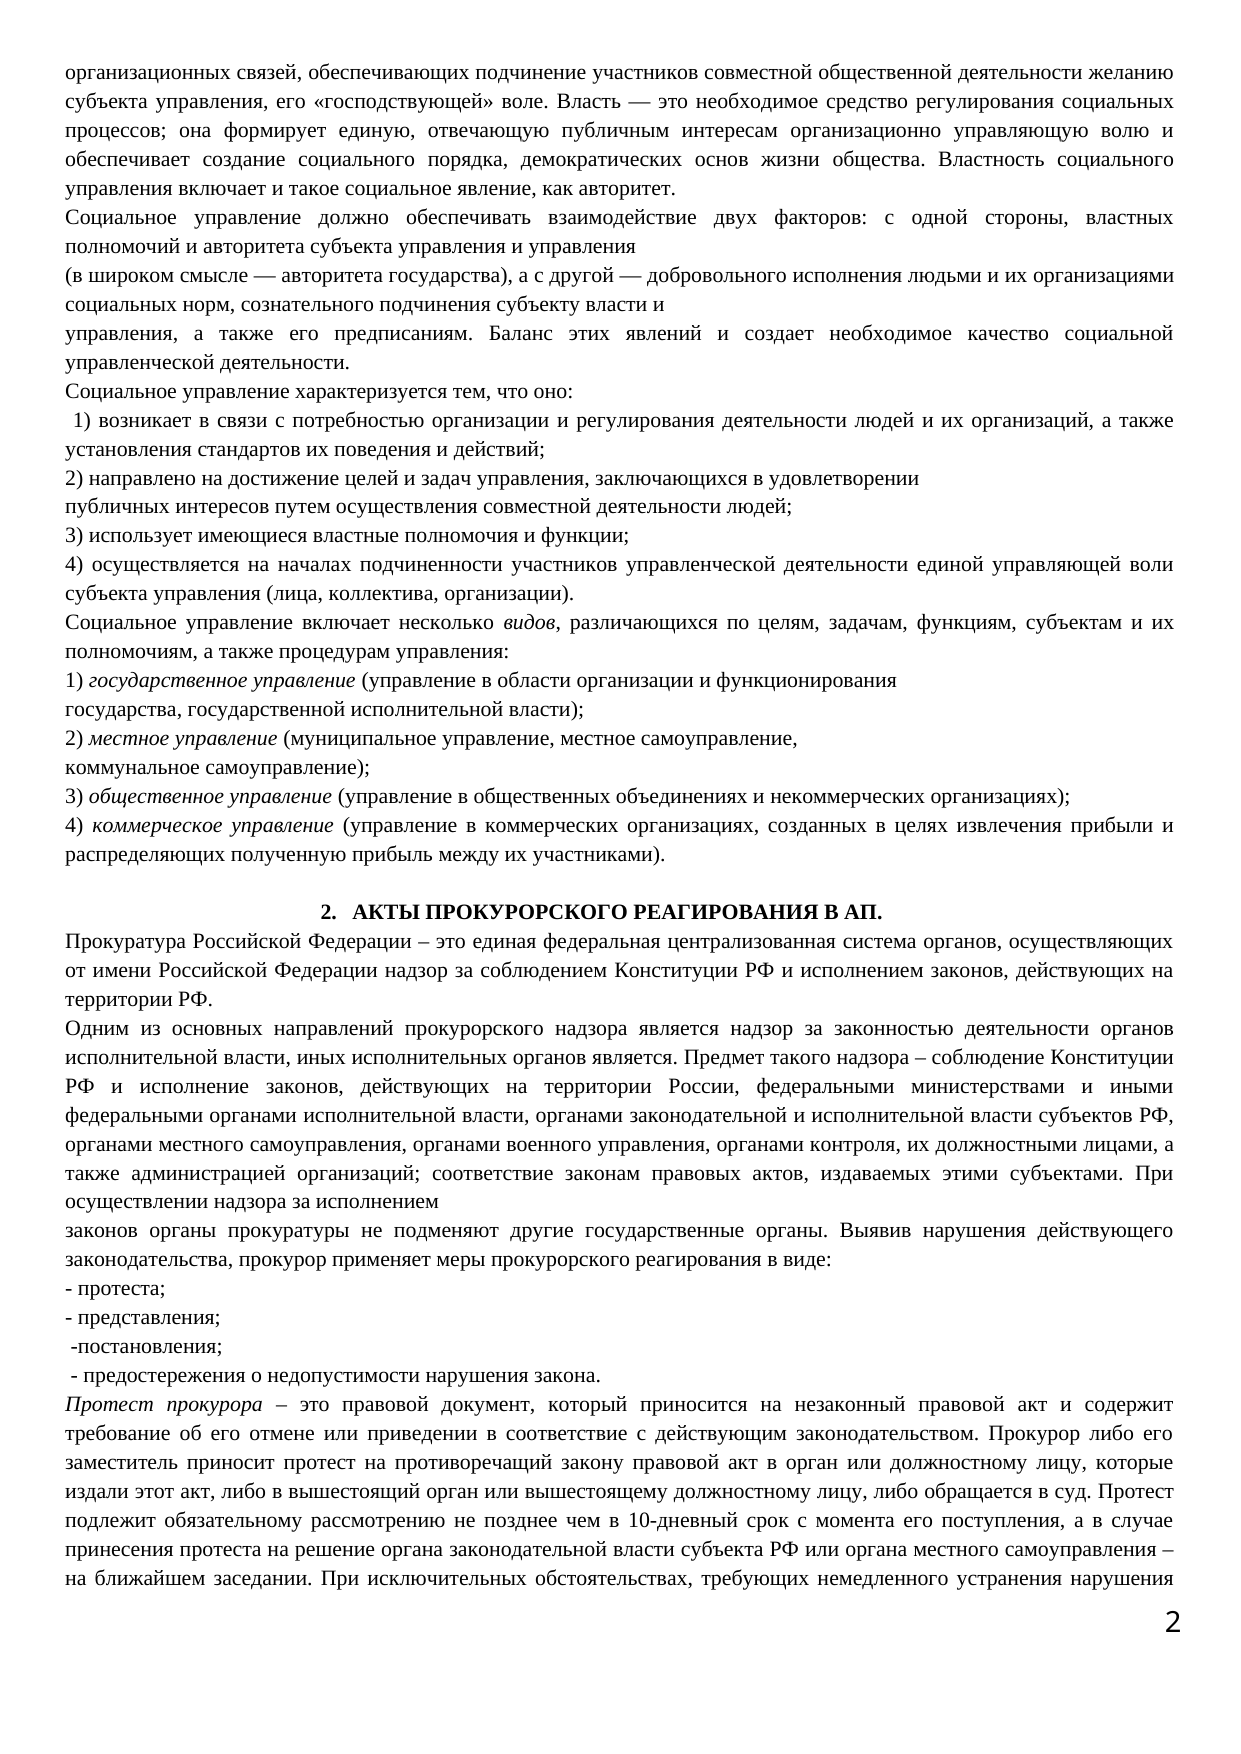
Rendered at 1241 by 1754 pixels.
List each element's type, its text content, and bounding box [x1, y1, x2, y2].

list коммунальное самоуправление); [65, 754, 1175, 779]
list 2) местное управление (муниципальное управление, местное самоуправление, [65, 725, 1175, 750]
list - протеста; [65, 1275, 1175, 1301]
list Социальное управление включает несколько видов, различающихся по целям, задачам, функциям, субъектам и их полномочиям, а также процедурам управления: [65, 609, 1175, 663]
list 1) государственное управление (управление в области организации и функционирования [65, 667, 1175, 692]
list -постановления; [65, 1333, 1175, 1358]
list 3) общественное управление (управление в общественных объединениях и некоммерческих организациях); [65, 783, 1175, 808]
list законов органы прокуратуры не подменяют другие государственные органы. Выявив нарушения действующего законодательства, прокурор применяет меры прокурорского реагирования в виде: [65, 1217, 1175, 1272]
list 4) коммерческое управление (управление в коммерческих организациях, созданных в целях извлечения прибыли и распределяющих полученную прибыль между их участниками). [65, 812, 1175, 866]
list управления, а также его предписаниям. Баланс этих явлений и создает необходимое качество социальной управленческой деятельности. [65, 320, 1175, 374]
list 4) осуществляется на началах подчиненности участников управленческой деятельности единой управляющей воли субъекта управления (лица, коллектива, организации). [65, 551, 1175, 606]
list публичных интересов путем осуществления совместной деятельности людей; [65, 493, 1175, 519]
list Прокуратура Российской Федерации – это единая федеральная централизованная система органов, осуществляющих от имени Российской Федерации надзор за соблюдением Конституции РФ и исполнением законов, действующих на территории РФ. [65, 928, 1175, 1011]
list - представления; [65, 1304, 1175, 1329]
list Одним из основных направлений прокурорского надзора является надзор за законностью деятельности органов исполнительной власти, иных исполнительных органов является. Предмет такого надзора – соблюдение Конституции РФ и исполнение законов, действующих на территории России, федеральными министерствами и иными федеральными органами исполнительной власти, органами законодательной и исполнительной власти субъектов РФ, органами местного самоуправления, органами военного управления, органами контроля, их должностными лицами, а также администрацией организаций; соответствие законам правовых актов, издаваемых этими субъектами. При осуществлении надзора за исполнением [65, 1015, 1175, 1214]
list Социальное управление должно обеспечивать взаимодействие двух факторов: с одной стороны, властных полномочий и авторитета субъекта управления и управления [65, 204, 1175, 258]
list - предостережения о недопустимости нарушения закона. [65, 1362, 1175, 1387]
list Социальное управление характеризуется тем, что оно: [65, 378, 1175, 403]
list (в широком смысле — авторитета государства), а с другой — добровольного исполнения людьми и их организациями социальных норм, сознательного подчинения субъекту власти и [65, 262, 1175, 316]
list АКТЫ ПРОКУРОРСКОГО РЕАГИРОВАНИЯ В АП. [27, 899, 1175, 924]
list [65, 59, 1175, 200]
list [65, 1391, 1175, 1590]
list государства, государственной исполнительной власти); [65, 696, 1175, 721]
list 3) использует имеющиеся властные полномочия и функции; [65, 522, 1175, 548]
list 1) возникает в связи с потребностью организации и регулирования деятельности людей и их организаций, а также установления стандартов их поведения и действий; [65, 407, 1175, 461]
list 2) направлено на достижение целей и задач управления, заключающихся в удовлетворении [65, 464, 1175, 490]
